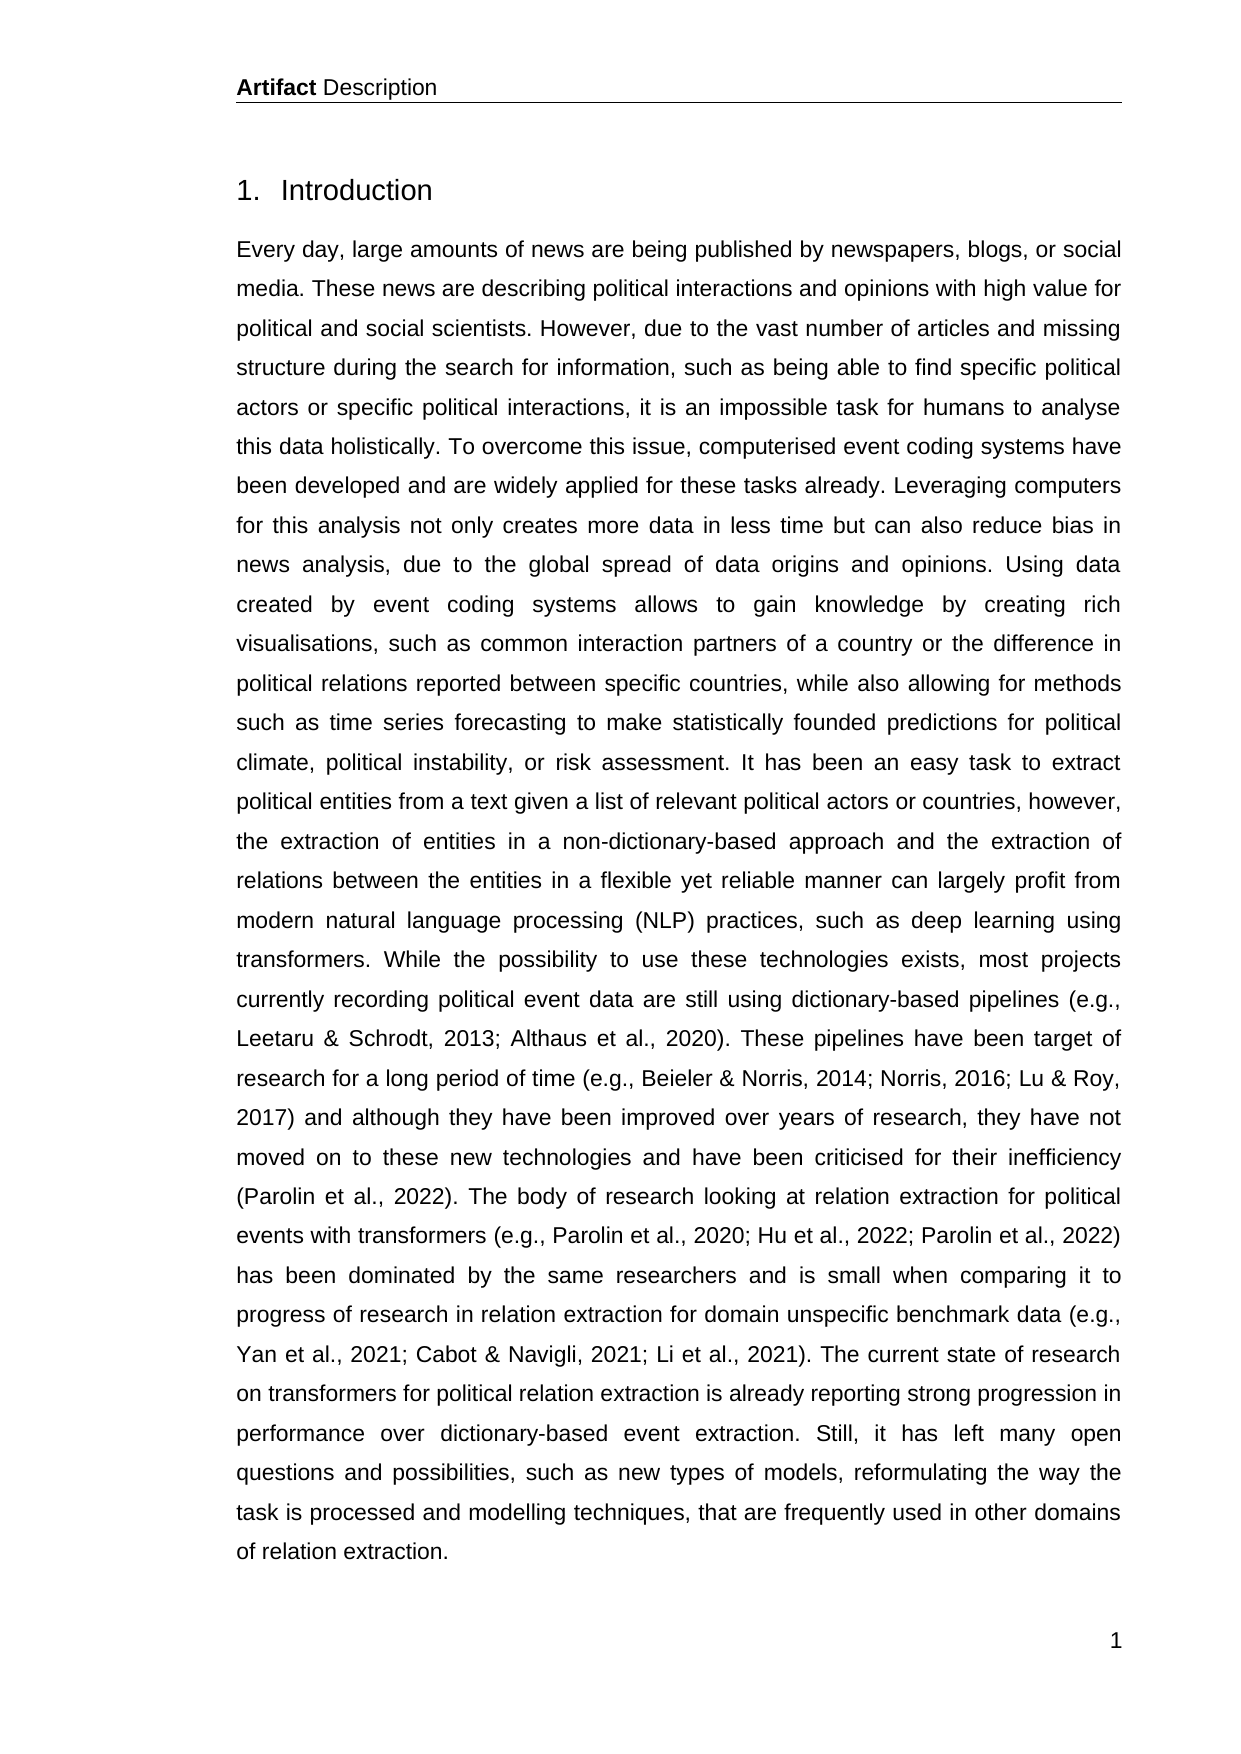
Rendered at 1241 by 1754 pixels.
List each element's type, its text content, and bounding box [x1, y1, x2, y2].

text Every day, large amounts of news are being published by newspapers, blogs, or social media. These news are describing political interactions and opinions with high value for political and social scientists. However, due to the vast number of articles and missing structure during the search for information, such as being able to find specific political actors or specific political interactions, it is an impossible task for humans to analyse this data holistically. To overcome this issue, computerised event coding systems have been developed and are widely applied for these tasks already. Leveraging computers for this analysis not only creates more data in less time but can also reduce bias in news analysis, due to the global spread of data origins and opinions. Using data created by event coding systems allows to gain knowledge by creating rich visualisations, such as common interaction partners of a country or the difference in political relations reported between specific countries, while also allowing for methods such as time series forecasting to make statistically founded predictions for political climate, political instability, or risk assessment. It has been an easy task to extract political entities from a text given a list of relevant political actors or countries, however, the extraction of entities in a non-dictionary-based approach and the extraction of relations between the entities in a flexible yet reliable manner can largely profit from modern natural language processing (NLP) practices, such as deep learning using transformers. While the possibility to use these technologies exists, most projects currently recording political event data are still using dictionary-based pipelines (e.g., Leetaru & Schrodt, 2013; Althaus et al., 2020). These pipelines have been target of research for a long period of time (e.g., Beieler & Norris, 2014; Norris, 2016; Lu & Roy, 2017) and although they have been improved over years of research, they have not moved on to these new technologies and have been criticised for their inefficiency (Parolin et al., 2022). The body of research looking at relation extraction for political events with transformers (e.g., Parolin et al., 2020; Hu et al., 2022; Parolin et al., 2022) has been dominated by the same researchers and is small when comparing it to progress of research in relation extraction for domain unspecific benchmark data (e.g., Yan et al., 2021; Cabot & Navigli, 2021; Li et al., 2021). The current state of research on transformers for political relation extraction is already reporting strong progression in performance over dictionary-based event extraction. Still, it has left many open questions and possibilities, such as new types of models, reformulating the way the task is processed and modelling techniques, that are frequently used in other domains of relation extraction. [236, 236, 1122, 1565]
subtitle Introduction [236, 173, 1122, 206]
